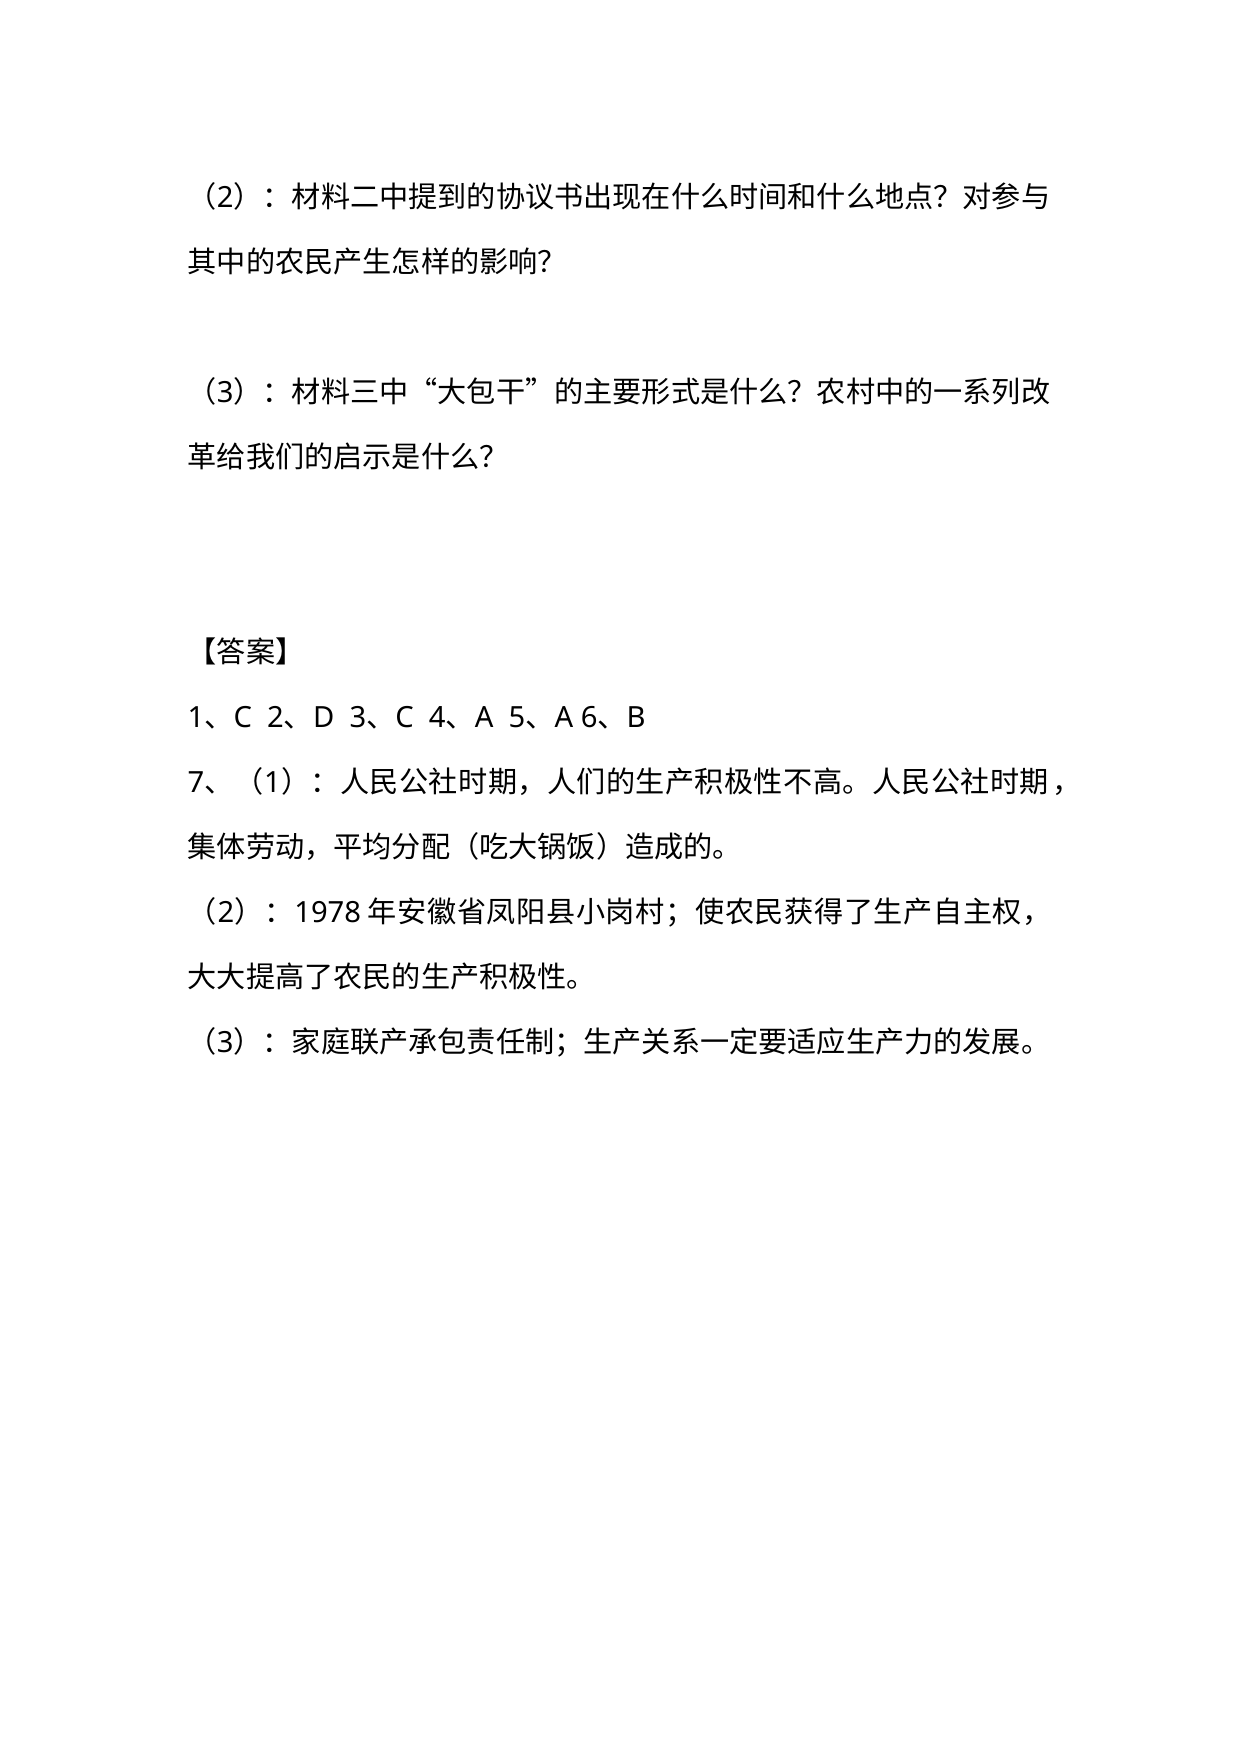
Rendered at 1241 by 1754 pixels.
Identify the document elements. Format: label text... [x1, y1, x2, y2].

text （2）：材料二中提到的协议书出现在什么时间和什么地点？对参与其中的农民产生怎样的影响？ [187, 162, 1053, 292]
text （3）：家庭联产承包责任制；生产关系一定要适应生产力的发展。 [187, 1007, 1053, 1072]
text 7、（1）：人民公社时期，人们的生产积极性不高。人民公社时期，集体劳动，平均分配（吃大锅饭）造成的。 [187, 747, 1053, 877]
text 1、C 2、D 3、C 4、A 5、A 6、B [187, 682, 1053, 747]
text （3）：材料三中“大包干”的主要形式是什么？农村中的一系列改革给我们的启示是什么？ [187, 357, 1053, 487]
text 【答案】 [187, 617, 1053, 682]
text （2）：1978年安徽省凤阳县小岗村；使农民获得了生产自主权，大大提高了农民的生产积极性。 [187, 877, 1053, 1007]
